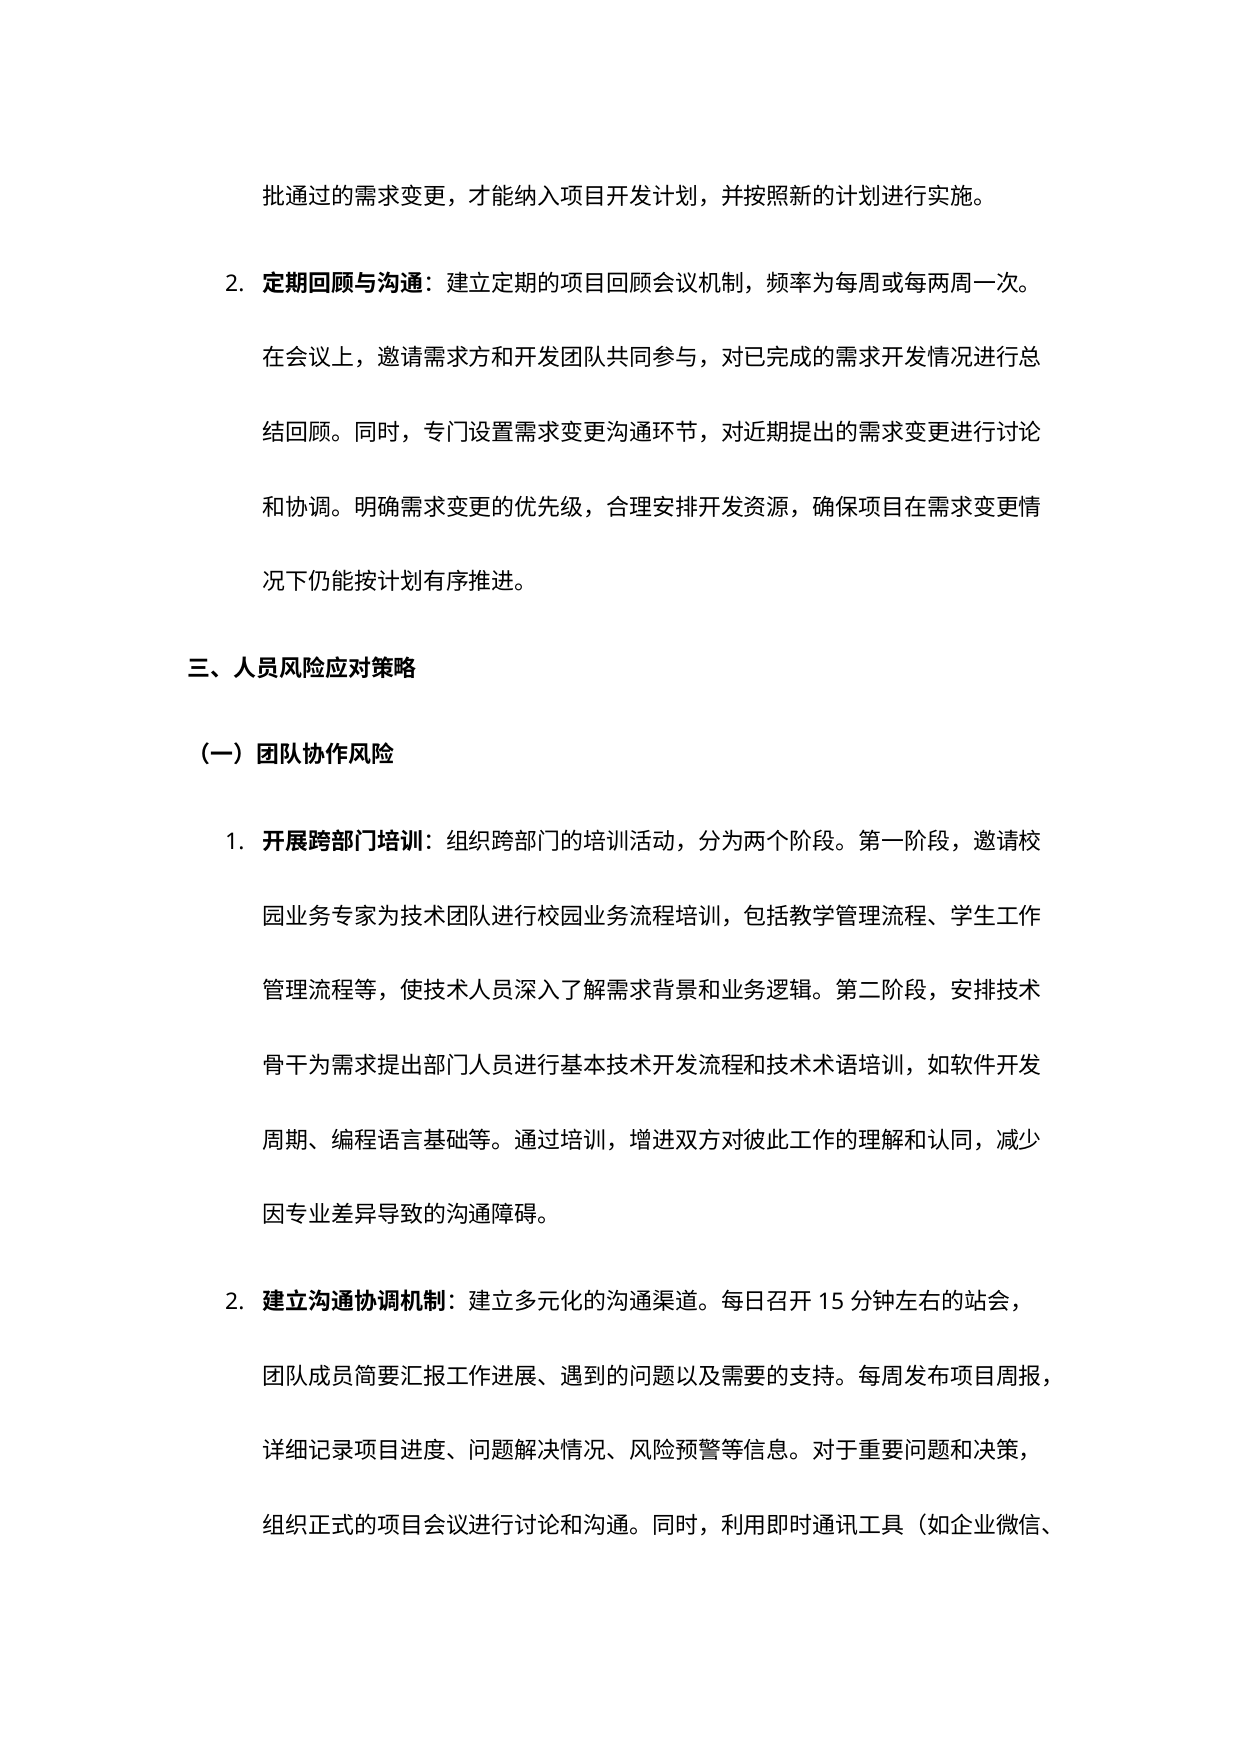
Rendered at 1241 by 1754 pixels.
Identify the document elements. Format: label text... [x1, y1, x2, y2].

list 定期回顾与沟通：建立定期的项目回顾会议机制，频率为每周或每两周一次。在会议上，邀请需求方和开发团队共同参与，对已完成的需求开发情况进行总结回顾。同时，专门设置需求变更沟通环节，对近期提出的需求变更进行讨论和协调。明确需求变更的优先级，合理安排开发资源，确保项目在需求变更情况下仍能按计划有序推进。 [225, 248, 1053, 612]
text 三、人员风险应对策略 [187, 634, 1053, 699]
text （一）团队协作风险 [187, 720, 1053, 785]
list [225, 1267, 1053, 1556]
list 开展跨部门培训：组织跨部门的培训活动，分为两个阶段。第一阶段，邀请校园业务专家为技术团队进行校园业务流程培训，包括教学管理流程、学生工作管理流程等，使技术人员深入了解需求背景和业务逻辑。第二阶段，安排技术骨干为需求提出部门人员进行基本技术开发流程和技术术语培训，如软件开发周期、编程语言基础等。通过培训，增进双方对彼此工作的理解和认同，减少因专业差异导致的沟通障碍。 [225, 807, 1053, 1245]
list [225, 162, 1053, 227]
